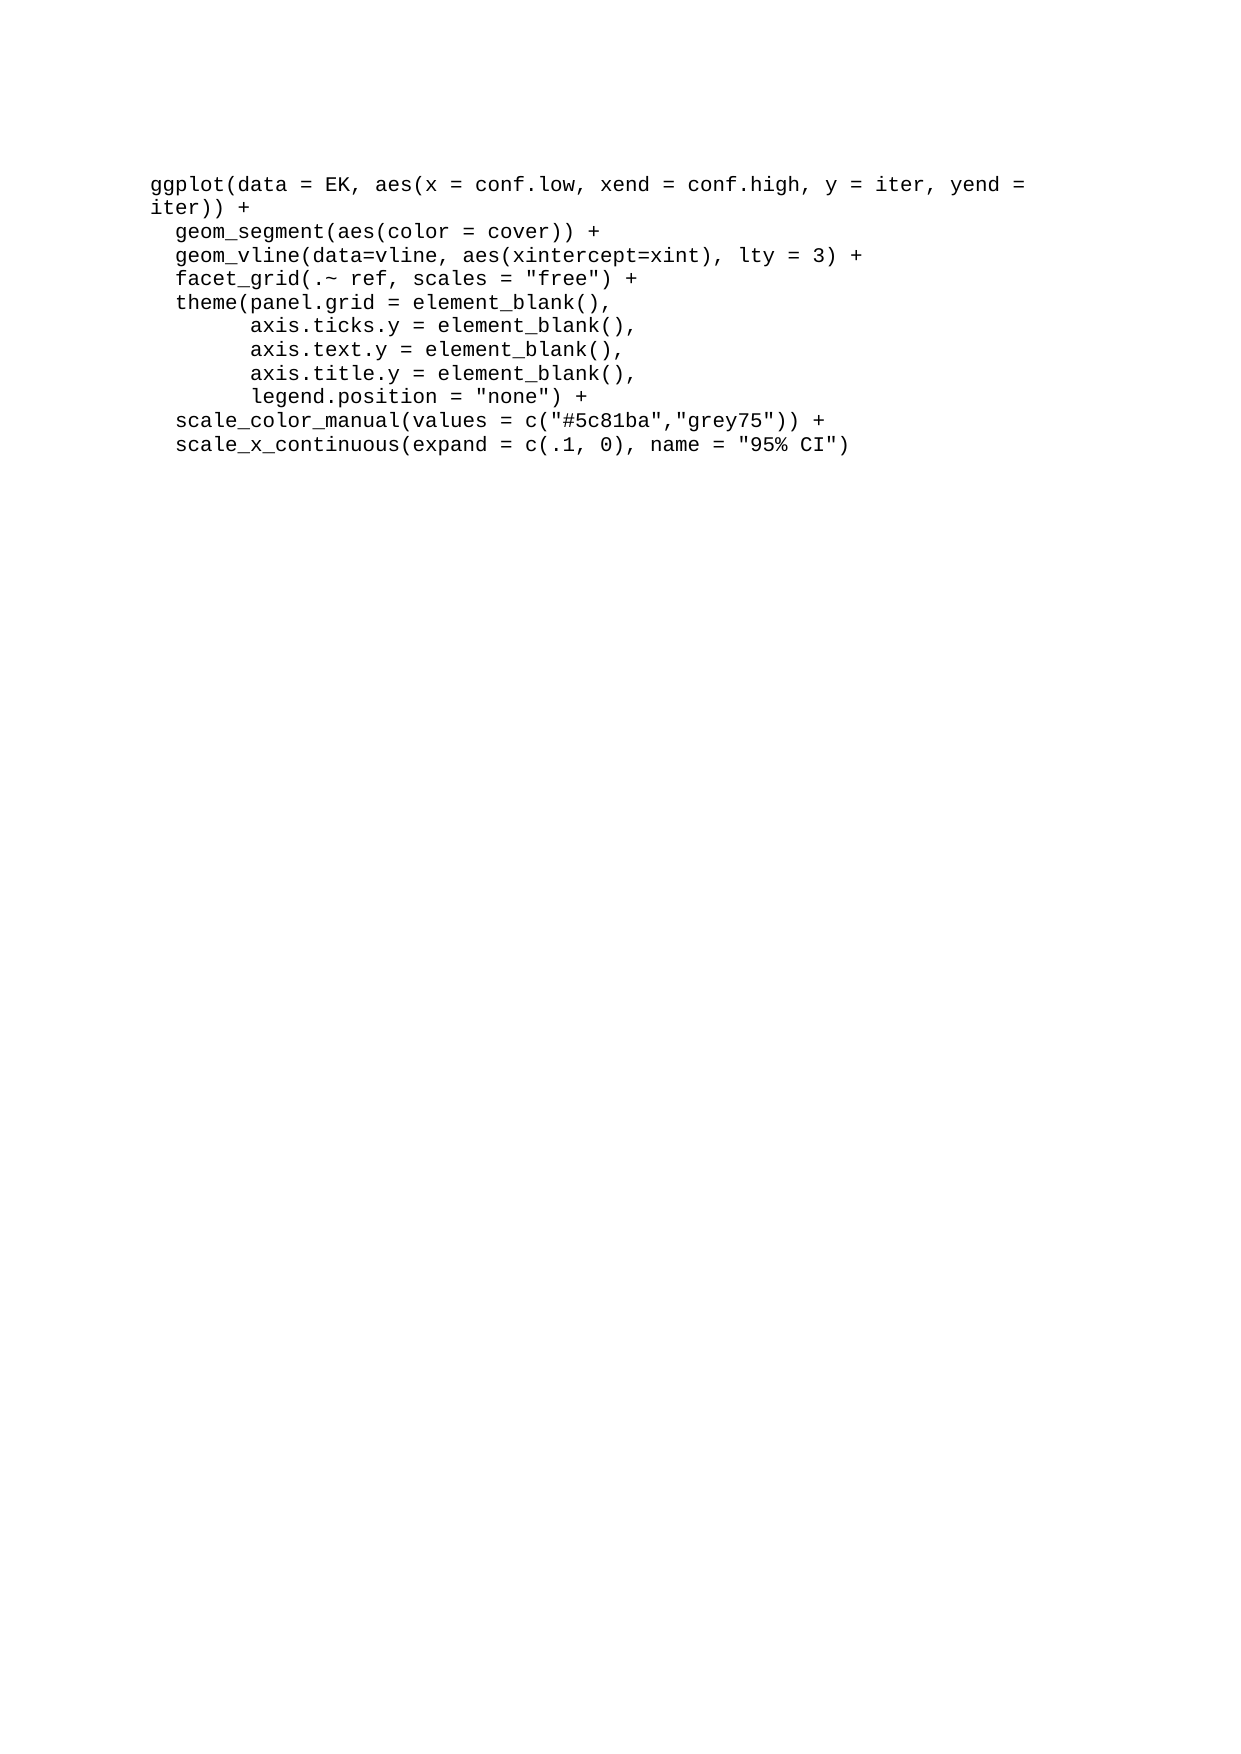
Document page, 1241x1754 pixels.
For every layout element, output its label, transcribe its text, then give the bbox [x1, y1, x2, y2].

text theme(panel.grid = element_blank(), [150, 292, 1090, 316]
text facet_grid(.~ ref, scales = "free") + [150, 268, 1090, 292]
text scale_color_manual(values = c("#5c81ba","grey75")) + [150, 410, 1090, 434]
text axis.text.y = element_blank(), [150, 339, 1090, 363]
text legend.position = "none") + [150, 386, 1090, 410]
text axis.ticks.y = element_blank(), [150, 316, 1090, 339]
text axis.title.y = element_blank(), [150, 363, 1090, 386]
text scale_x_continuous(expand = c(.1, 0), name = "95% CI") [150, 434, 1090, 457]
text geom_segment(aes(color = cover)) + [150, 221, 1090, 244]
text ggplot(data = EK, aes(x = conf.low, xend = conf.high, y = iter, yend = iter)) + [150, 174, 1090, 221]
text geom_vline(data=vline, aes(xintercept=xint), lty = 3) + [150, 244, 1090, 268]
